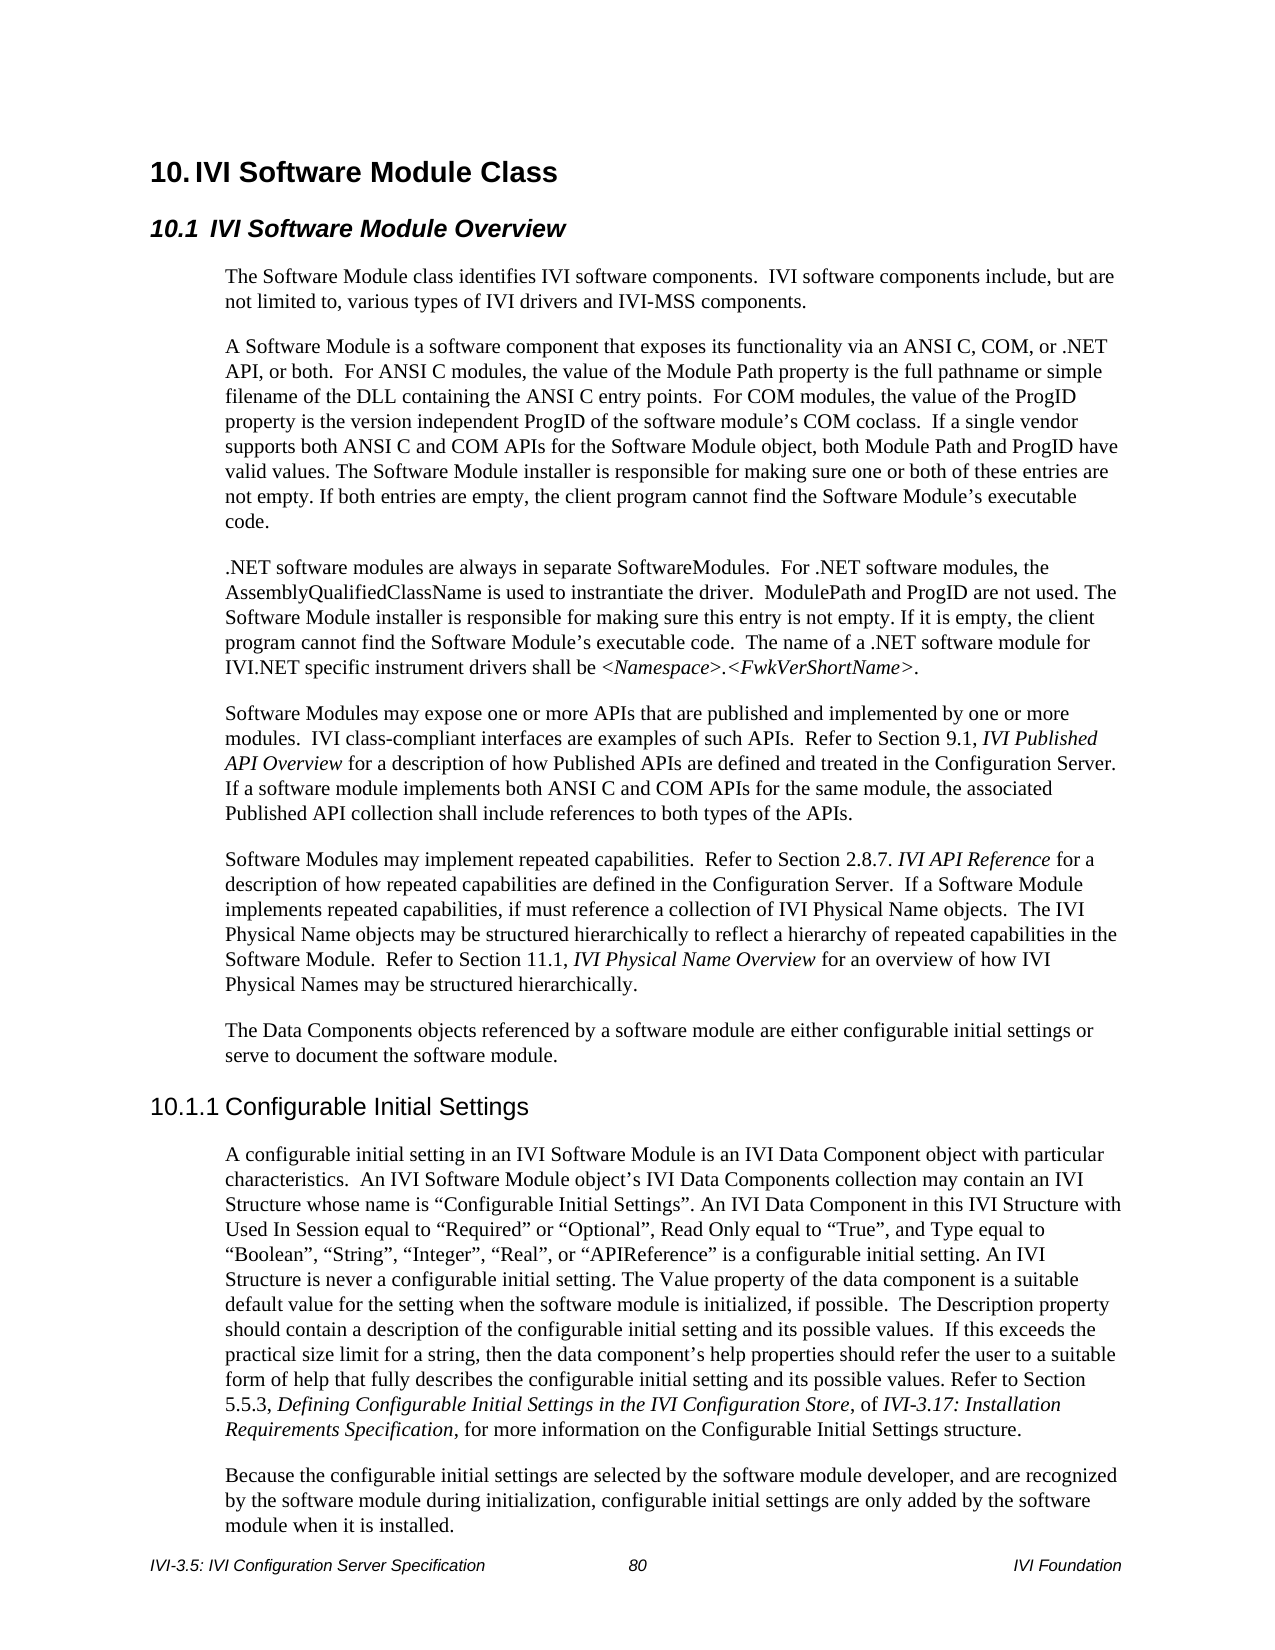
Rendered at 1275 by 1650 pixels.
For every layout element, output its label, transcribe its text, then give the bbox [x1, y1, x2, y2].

text A configurable initial setting in an IVI Software Module is an IVI Data Component object with particular characteristics. An IVI Software Module object’s IVI Data Components collection may contain an IVI Structure whose name is “Configurable Initial Settings”. An IVI Data Component in this IVI Structure with Used In Session equal to “Required” or “Optional”, Read Only equal to “True”, and Type equal to “Boolean”, “String”, “Integer”, “Real”, or “APIReference” is a configurable initial setting. An IVI Structure is never a configurable initial setting. The Value property of the data component is a suitable default value for the setting when the software module is initialized, if possible. The Description property should contain a description of the configurable initial setting and its possible values. If this exceeds the practical size limit for a string, then the data component’s help properties should refer the er to a suitable form of help that fully describes the configurable initial setting and its possible values. Refer to Section 5.5.3, Defining Configurable Initial Settings in the IVI Configuration Store, of IVI-3.17: Installation Requirements Specification, for more information on the Configurable Initial Settings structure. [225, 1142, 1125, 1442]
text A Software Module is a software component that exposes its functionality via an ANSI C, COM, or .NET API, or both. For ANSI C modules, the value of the Module Path property is the full pathname or simple filename of the DLL containing the ANSI C entry points. For COM modules, the value of the ProgID property is the version independent ProgID of the software module’s COM coclass. If a single vendor supports both ANSI C and COM APIs for the Software Module object, both Module Path and ProgID have valid values. The Software Module installer is responsible for making sure one or both of these entries are not empty. If both entries are empty, the client program cannot find the Software Module’s executable code. [225, 334, 1125, 534]
text Software Modules may expose one or more APIs that are published and implemented by one or more modules. IVI class-compliant interfaces are examples of such APIs. Refer to Section 9.1, IVI Published API Overview for a description of how Published APIs are defined and treated in the Configuration Server. If a software module implements both ANSI C and COM APIs for the same module, the associated Published API collection shall include references to both types of the APIs. [225, 701, 1125, 826]
text Software Modules may implement repeated capabilities. Refer to Section 2.8.7. IVI API Reference for a description of how repeated capabilities are defined in the Configuration Server. If a Software Module implements repeated capabilities, if mt reference a collection of IVI Physical Name objects. The IVI Physical Name objects may be structured hierarchically to reflect a hierarchy of repeated capabilities in the Software Module. Refer to Section 11.1, IVI Physical Name Overview for an overview of how IVI Physical Names may be structured hierarchically. [225, 846, 1125, 996]
text .NET software modules are always in separate SoftwareModules. For .NET software modules, the AssemblyQualifiedClassName is used to instrantiate the driver. ModulePath and ProgID are not used. The Software Module installer is responsible for making sure this entry is not empty. If it is empty, the client program cannot find the Software Module’s executable code. The name of a .NET software module for IVI.NET specific instrument drivers shall be <Namespace>.<FwkVerShortName>. [225, 555, 1125, 680]
text Because the configurable initial settings are selected by the software module developer, and are recognized by the software module during initialization, configurable initial settings are only added by the software module when it is installed. [225, 1463, 1125, 1538]
subtitle Configurable Initial Settings [150, 1092, 1125, 1121]
text The Data Components objects referenced by a software module are either configurable initial settings or serve to document the software module. [225, 1017, 1125, 1067]
subtitle IVI Software Module Overview [150, 213, 1125, 242]
subtitle IVI Software Module Class [150, 155, 1125, 188]
text The Software Module class identifies IVI software components. IVI software components include, but are not limited to, vario types of IVI drivers and IVI-MSS components. [225, 263, 1125, 313]
